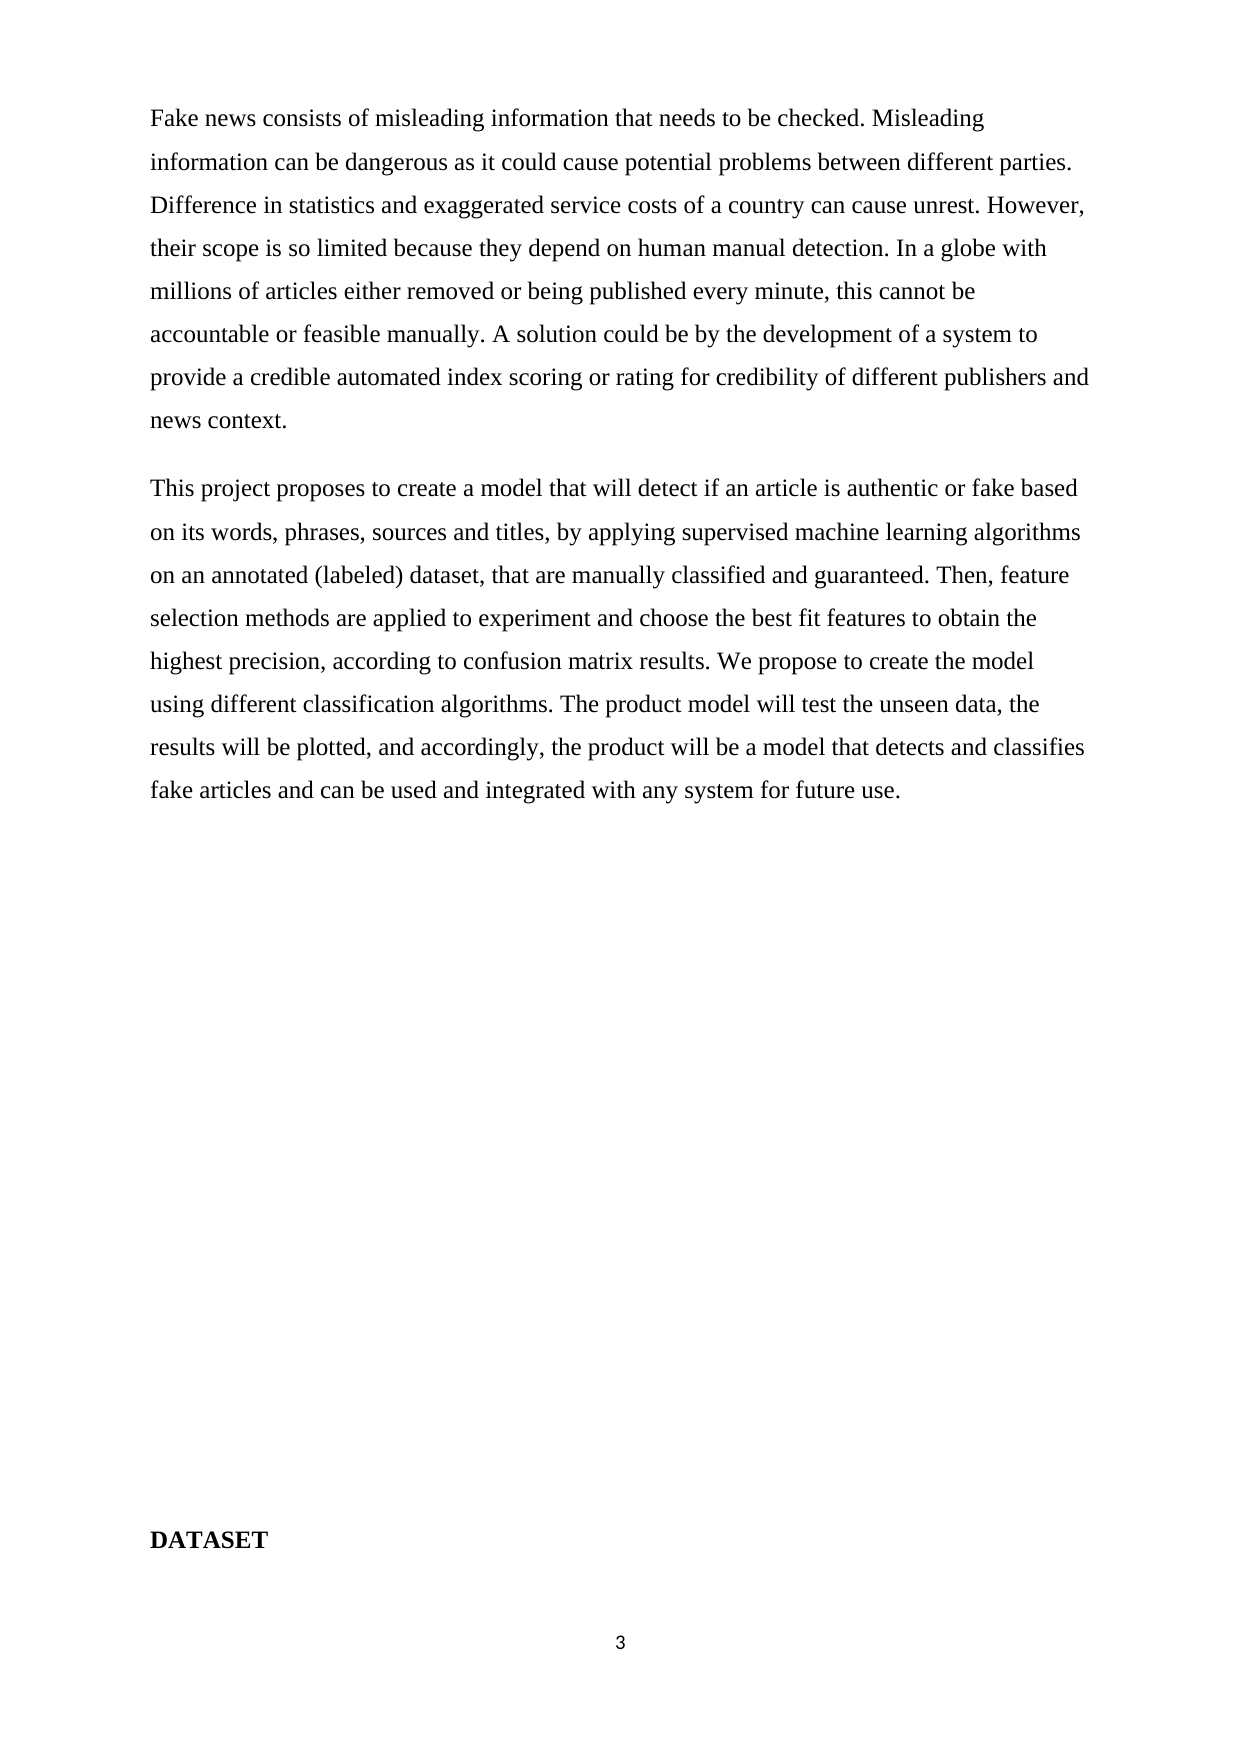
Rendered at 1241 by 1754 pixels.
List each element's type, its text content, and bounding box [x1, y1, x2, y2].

text Fake news consists of misleading information that needs to be checked. Misleading information can be dangerous as it could cause potential problems between different parties. Difference in statistics and exaggerated service costs of a country can cause unrest. However, their scope is so limited because they depend on human manual detection. In a globe with millions of articles either removed or being published every minute, this cannot be accountable or feasible manually. A solution could be by the development of a system to provide a credible automated index scoring or rating for credibility of different publishers and news context. [150, 103, 1090, 434]
text DATASET [150, 1525, 1090, 1553]
text This project proposes to create a model that will detect if an article is authentic or fake based on its words, phrases, sources and titles, by applying supervised machine learning algorithms on an annotated (labeled) dataset, that are manually classified and guaranteed. Then, feature selection methods are applied to experiment and choose the best fit features to obtain the highest precision, according to confusion matrix results. We propose to create the model using different classification algorithms. The product model will test the unseen data, the results will be plotted, and accordingly, the product will be a model that detects and classifies fake articles and can be used and integrated with any system for future use. [150, 473, 1090, 804]
